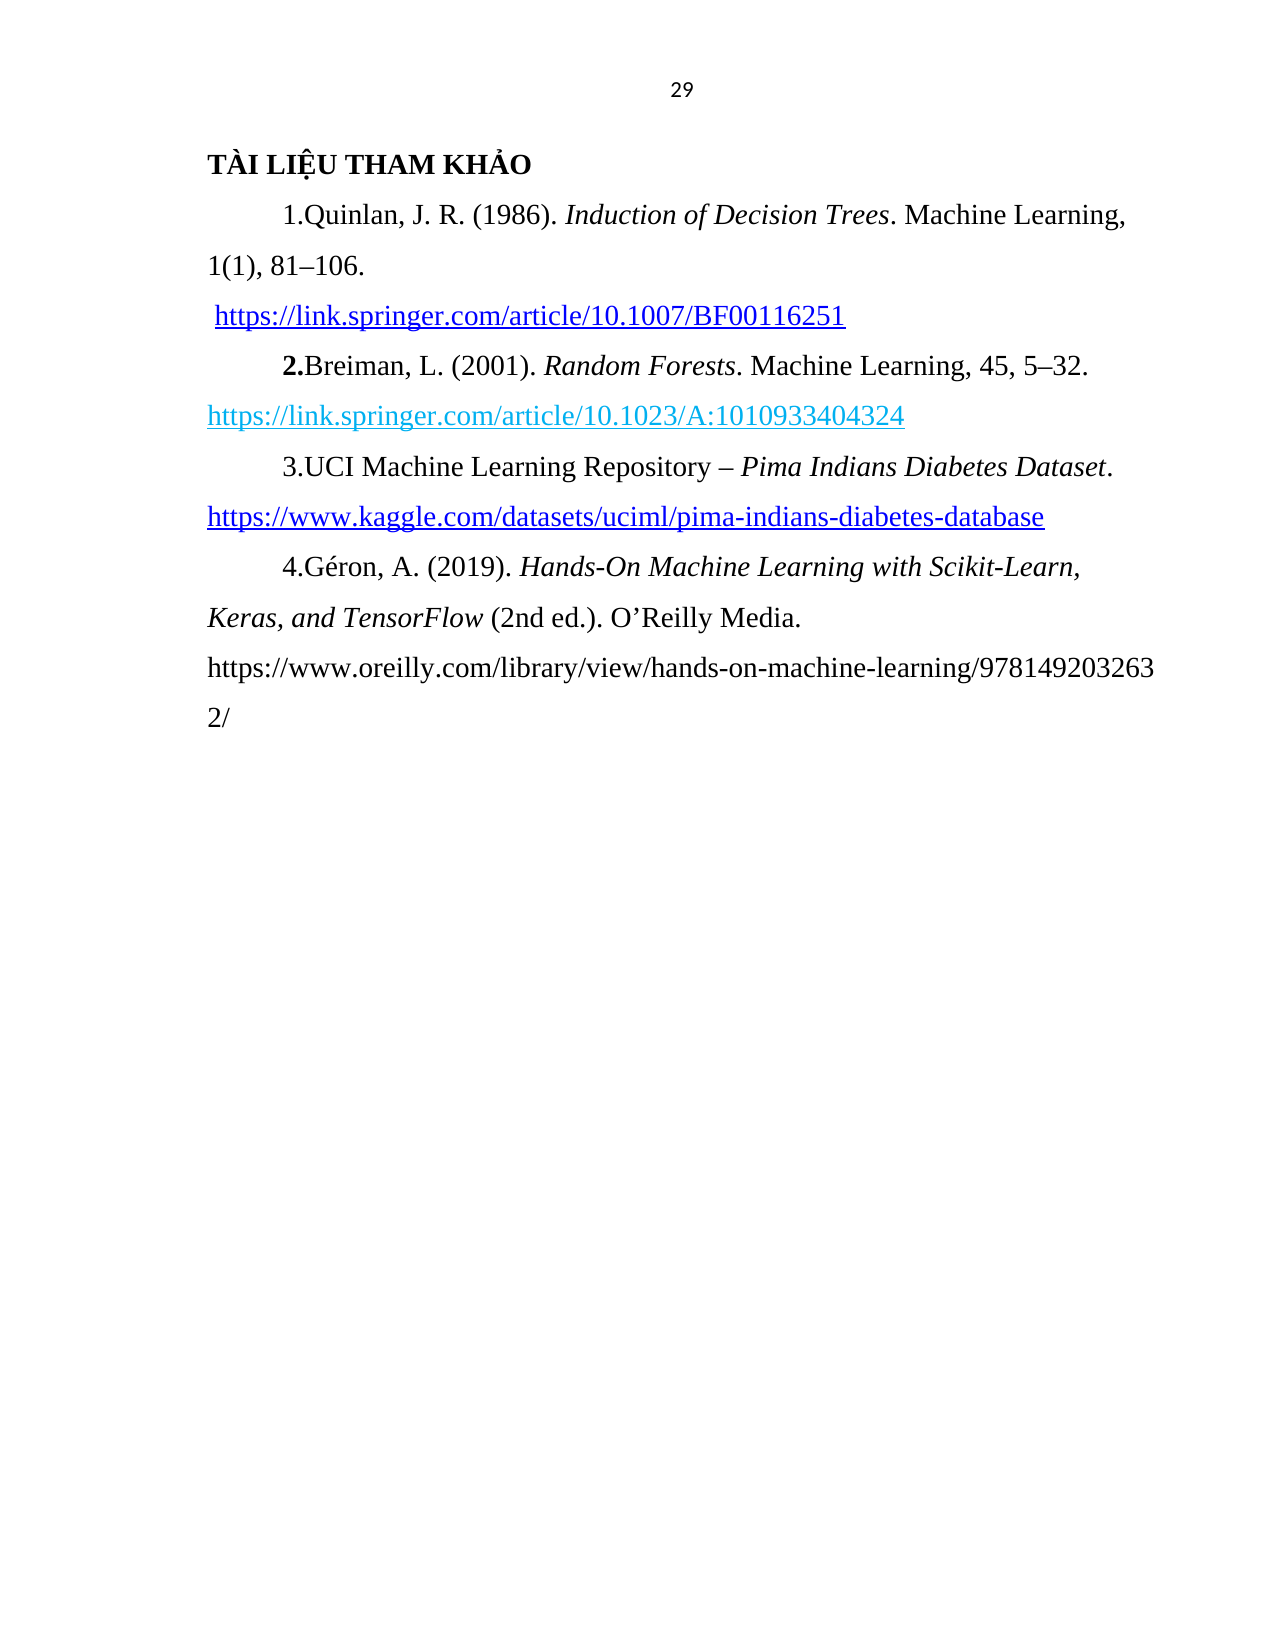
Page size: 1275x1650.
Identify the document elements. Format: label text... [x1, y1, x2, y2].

subtitle TÀI LIỆU THAM KHẢO [207, 147, 1156, 181]
text 4.Géron, A. (2019). Hands-On Machine Learning with Scikit-Learn, Keras, and TensorFlow (2nd ed.). O’Reilly Media. https://www.oreilly.com/library/view/hands-on-machine-learning/9781492032632/ [207, 549, 1156, 734]
text 3.UCI Machine Learning Repository – Pima Indians Diabetes Dataset. https://www.kaggle.com/datasets/uciml/pima-indians-diabetes-database [207, 449, 1156, 533]
text 2.Breiman, L. (2001). Random Forests. Machine Learning, 45, 5–32. https://link.springer.com/article/10.1023/A:1010933404324 [207, 348, 1156, 432]
text 1.Quinlan, J. R. (1986). Induction of Decision Trees. Machine Learning, 1(1), 81–106. https://link.springer.com/article/10.1007/BF00116251 [207, 197, 1156, 331]
picture [585, 407, 589, 423]
picture [717, 407, 721, 423]
